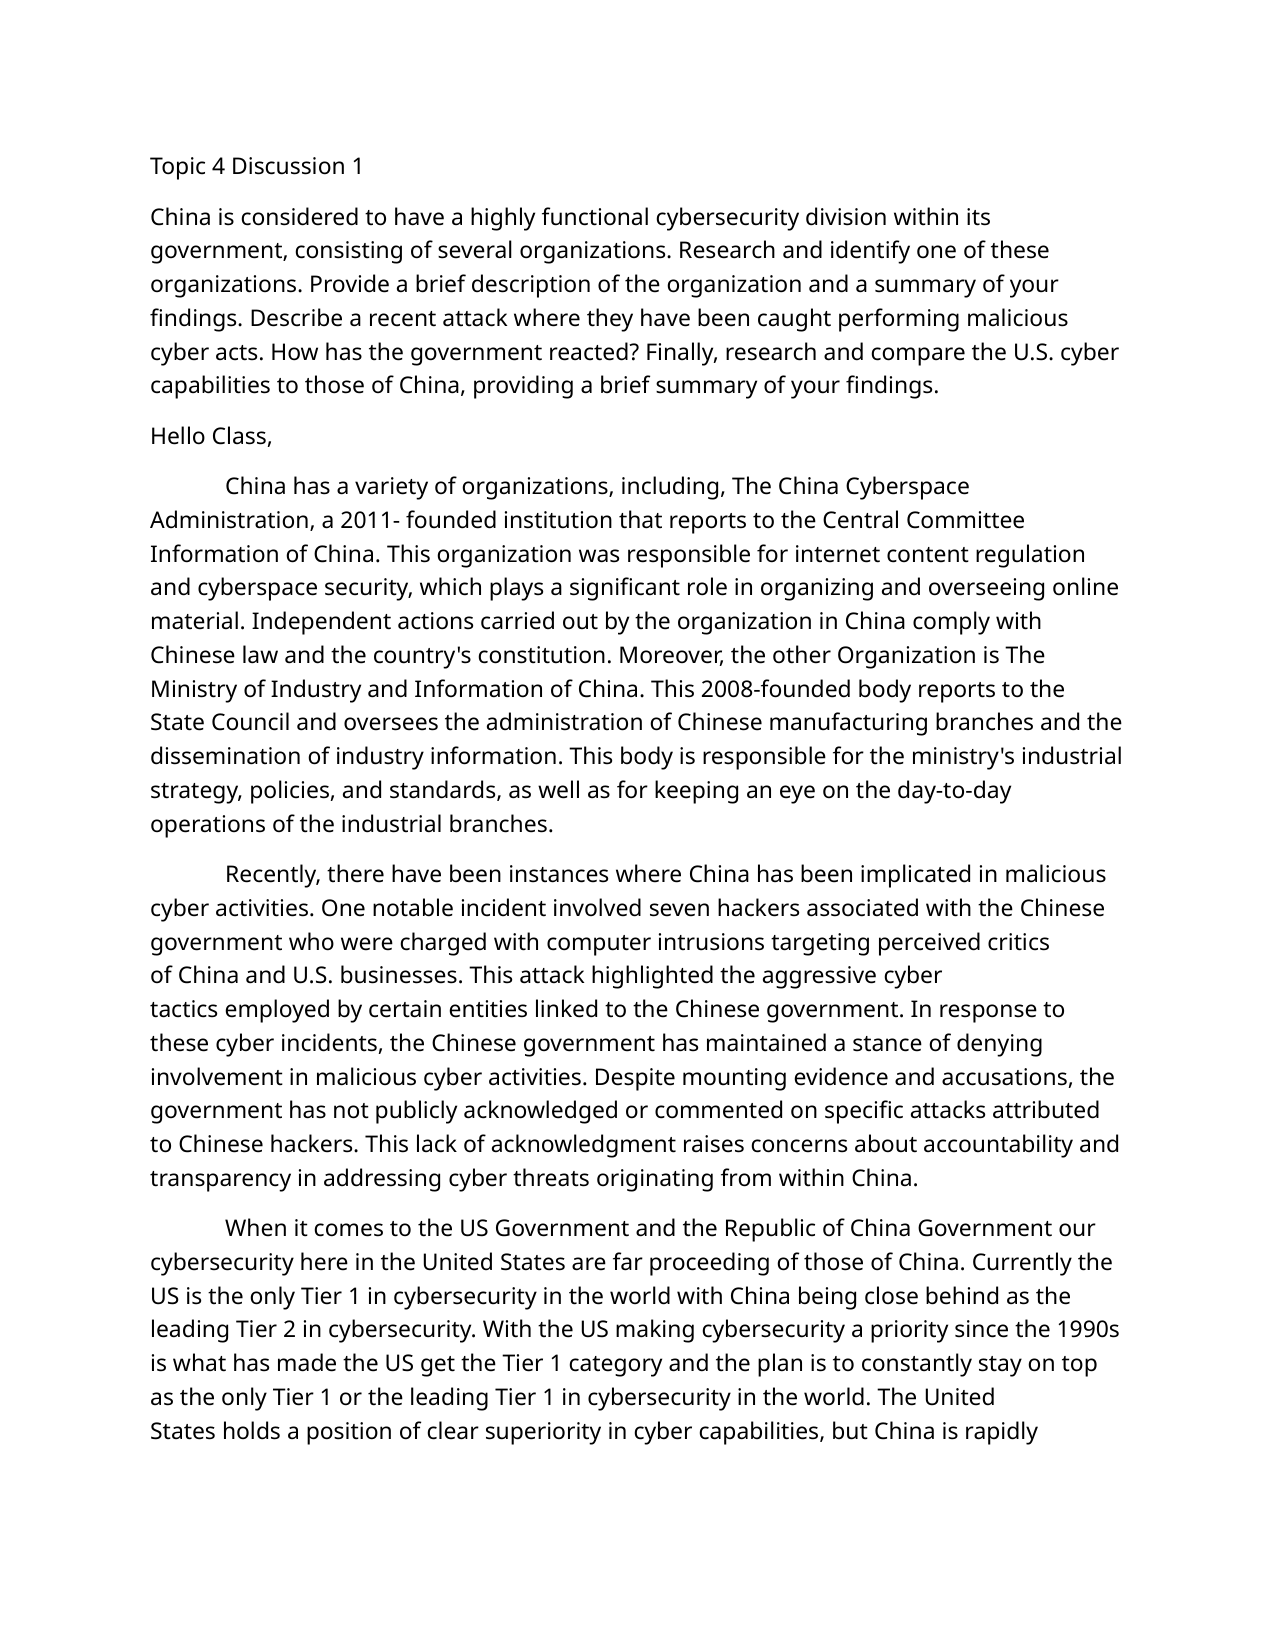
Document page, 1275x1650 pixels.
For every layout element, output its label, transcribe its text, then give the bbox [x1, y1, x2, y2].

text China is considered to have a highly functional cybersecurity division within its government, consisting of several organizations. Research and identify one of these organizations. Provide a brief description of the organization and a summary of your findings. Describe a recent attack where they have been caught performing malicious cyber acts. How has the government reacted? Finally, research and compare the U.S. cyber capabilities to those of China, providing a brief summary of your findings. [150, 200, 1125, 400]
text China has a variety of organizations, including, The China Cyberspace Administration, a 2011- founded institution that reports to the Central Committee Information of China. This organization was responsible for internet content regulation and cyberspace security, which plays a significant role in organizing and overseeing online material. Independent actions carried out by the organization in China comply with Chinese law and the country's constitution. Moreover, the other Organization is The Ministry of Industry and Information of China. This 2008-founded body reports to the State Council and oversees the administration of Chinese manufacturing branches and the dissemination of industry information. This body is responsible for the ministry's industrial strategy, policies, and standards, as well as for keeping an eye on the day-to-day operations of the industrial branches. [150, 470, 1125, 839]
text Hello Class, [150, 419, 1125, 451]
text Topic 4 Discussion 1 [150, 150, 1125, 181]
text Recently, there have been instances where China has been implicated in malicious cyber activities. One notable incident involved seven hackers associated with the Chinese government who were charged with computer intrusions targeting perceived critics of China and U.S. businesses. This attack highlighted the aggressive cyber tactics employed by certain entities linked to the Chinese government. In response to these cyber incidents, the Chinese government has maintained a stance of denying involvement in malicious cyber activities. Despite mounting evidence and accusations, the government has not publicly acknowledged or commented on specific attacks attributed to Chinese hackers. This lack of acknowledgment raises concerns about accountability and transparency in addressing cyber threats originating from within China. [150, 858, 1125, 1193]
